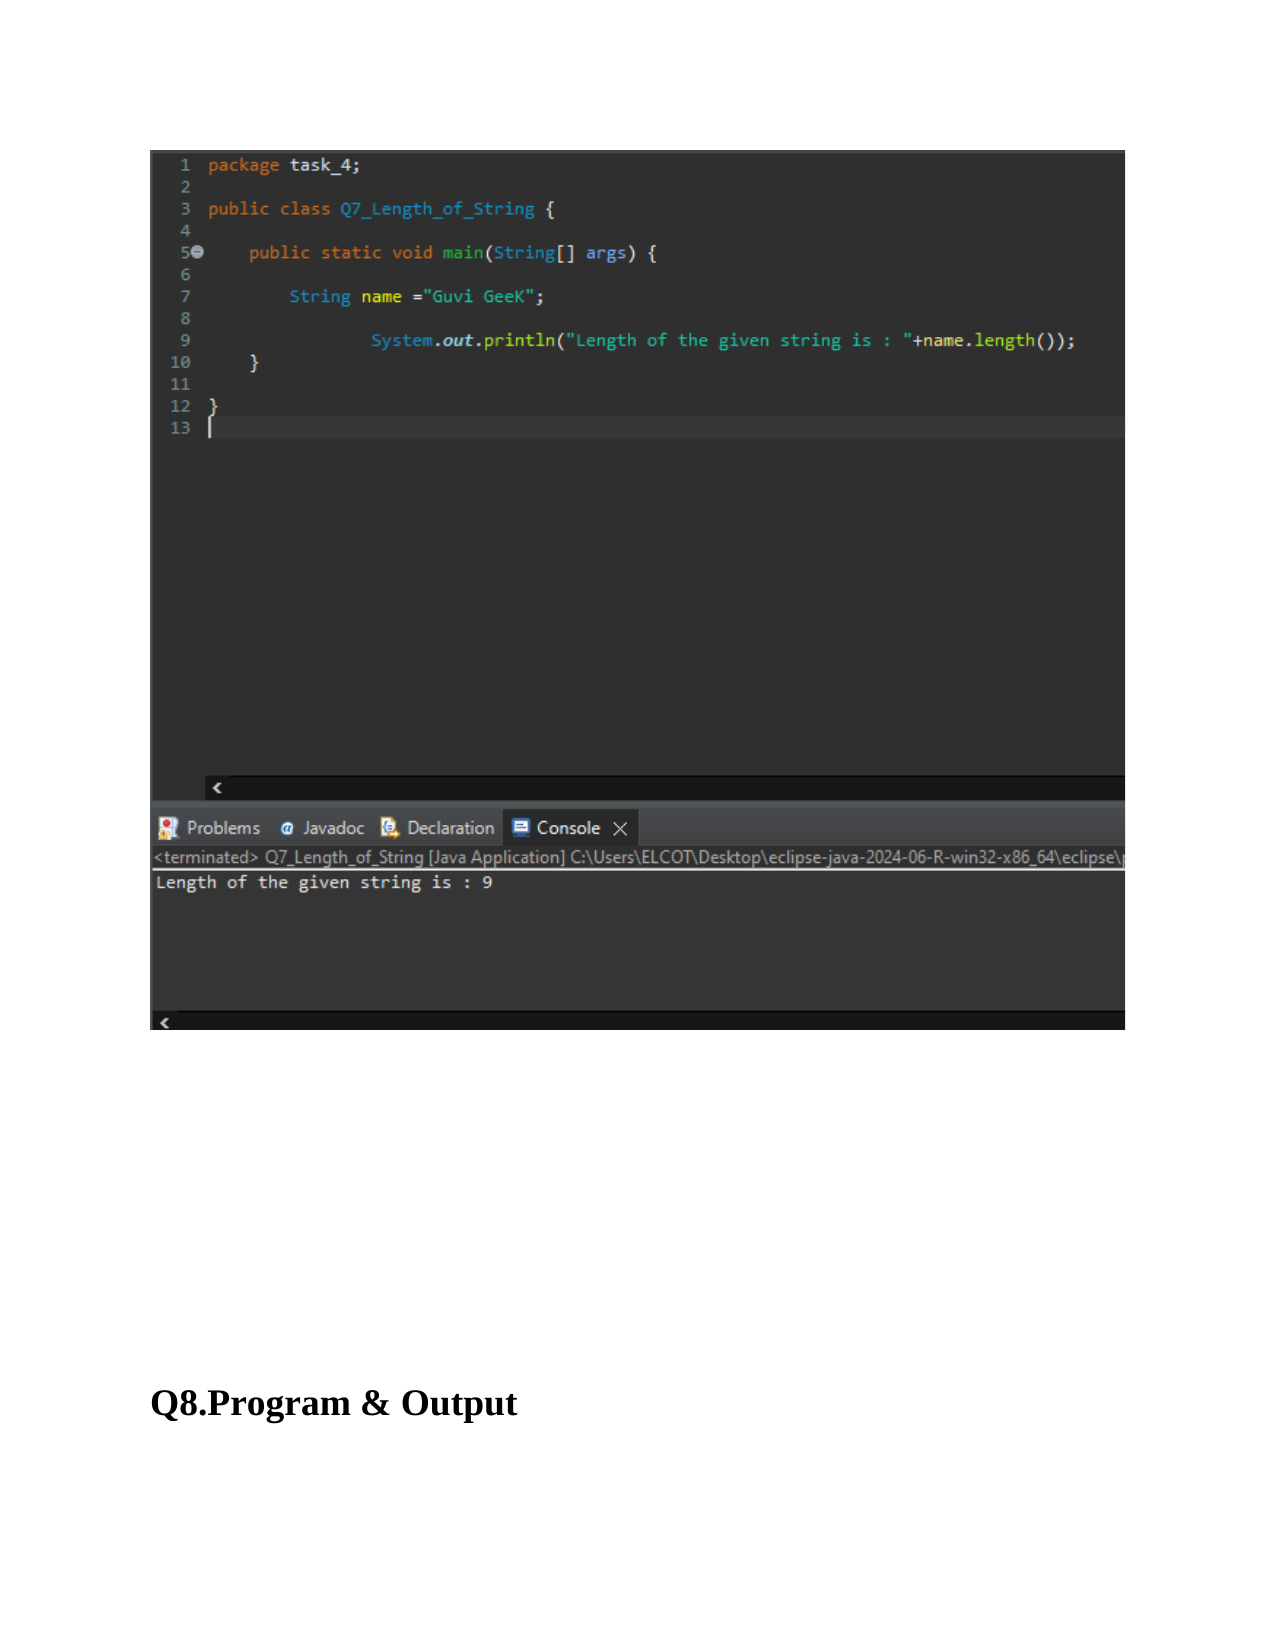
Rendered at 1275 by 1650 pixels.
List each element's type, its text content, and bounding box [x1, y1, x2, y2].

text Q8.Program & Output [150, 1380, 1125, 1423]
picture [150, 150, 1125, 1030]
